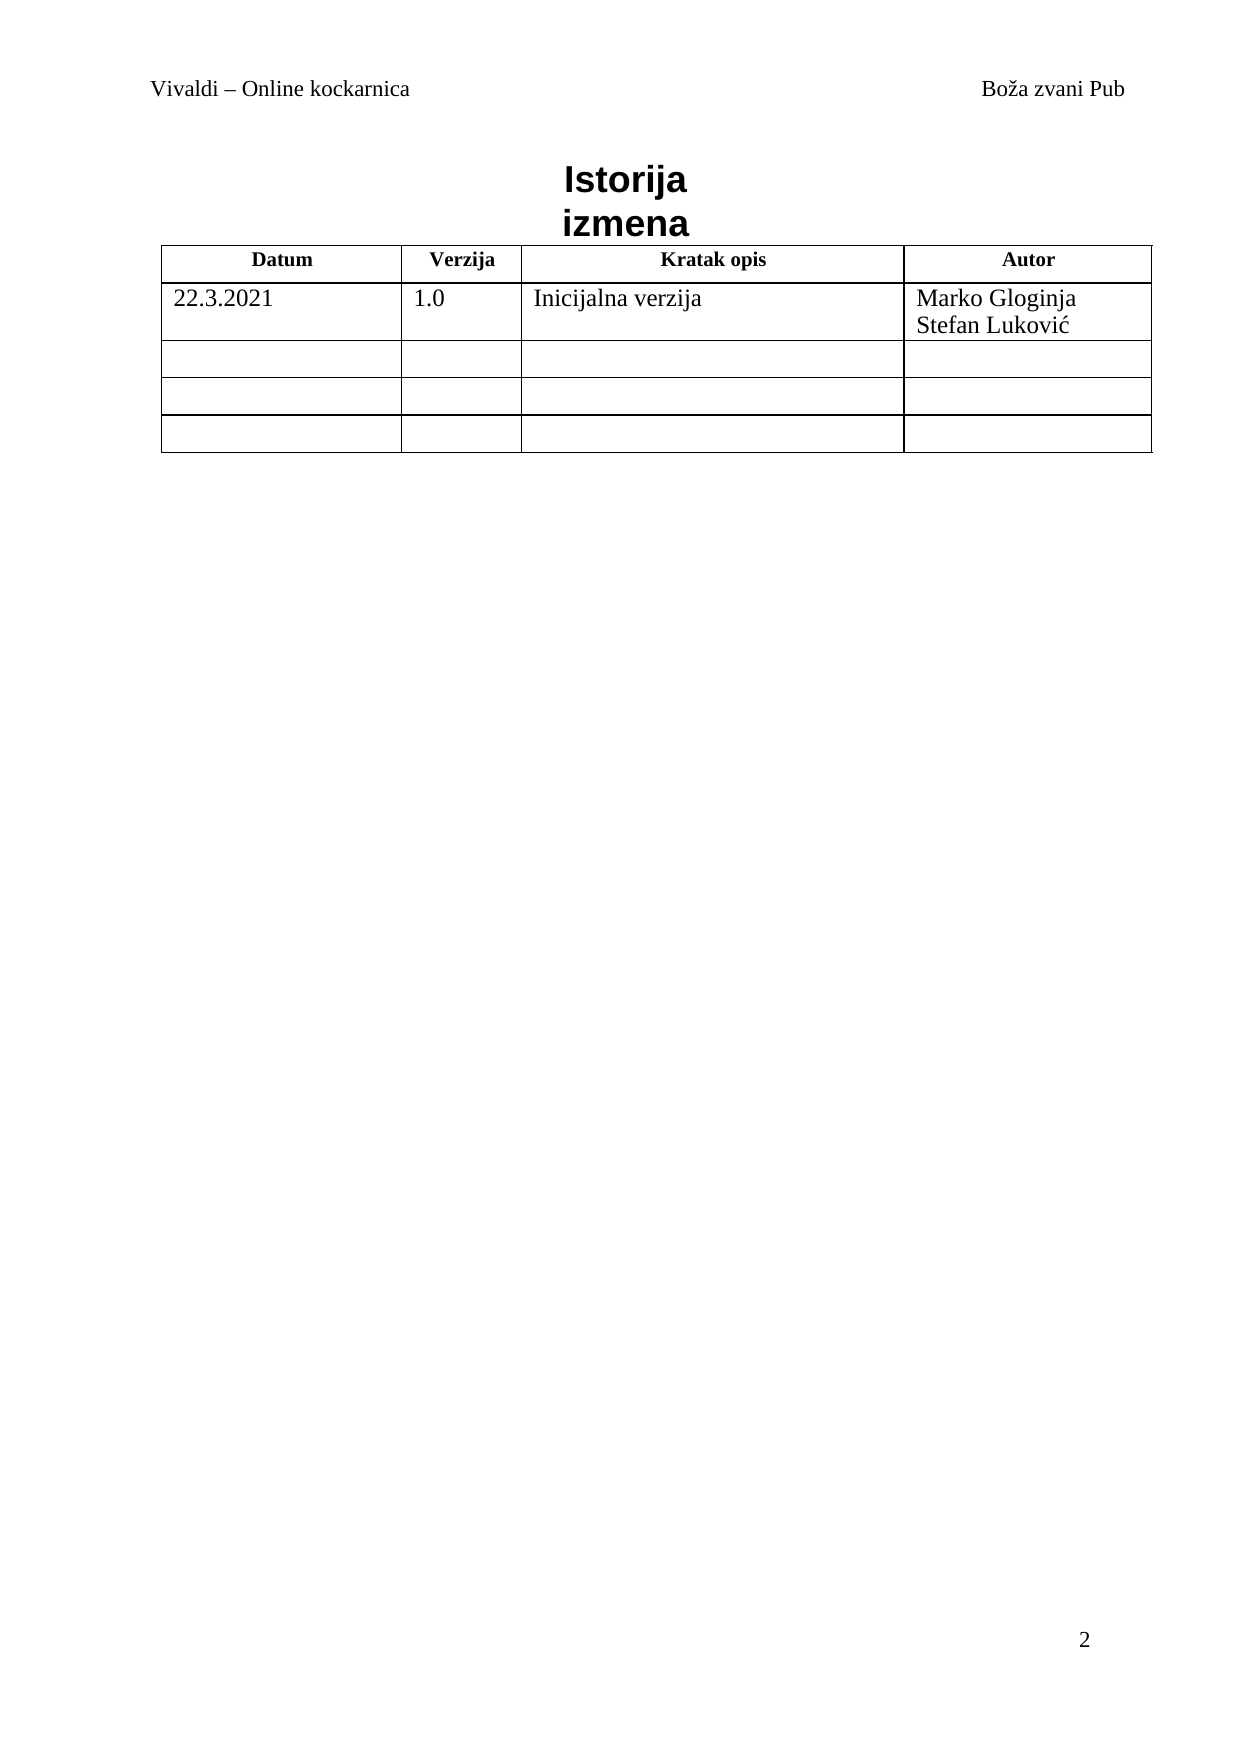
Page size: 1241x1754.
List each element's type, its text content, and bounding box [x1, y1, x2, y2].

text Istorija izmena [556, 158, 694, 244]
table_cell [522, 341, 903, 377]
table_cell [402, 341, 521, 377]
table_cell [162, 416, 401, 452]
table_cell [402, 416, 521, 452]
table_cell [162, 341, 401, 377]
table_header Verzija [402, 246, 521, 282]
table_cell 1.0 [402, 284, 521, 339]
table_cell [905, 378, 1151, 414]
table_cell Inicijalna verzija [522, 284, 903, 339]
table_cell [402, 378, 521, 414]
table_cell 22.3.2021 [162, 284, 401, 339]
table_cell [905, 416, 1151, 452]
table_header Datum [162, 246, 401, 282]
table_cell [522, 378, 903, 414]
table_cell [162, 378, 401, 414]
table_cell Marko Gloginja Stefan Luković [905, 284, 1151, 339]
table_cell [522, 416, 903, 452]
table_cell [905, 341, 1151, 377]
table_header Kratak opis [522, 246, 903, 282]
table_header Autor [905, 246, 1151, 282]
